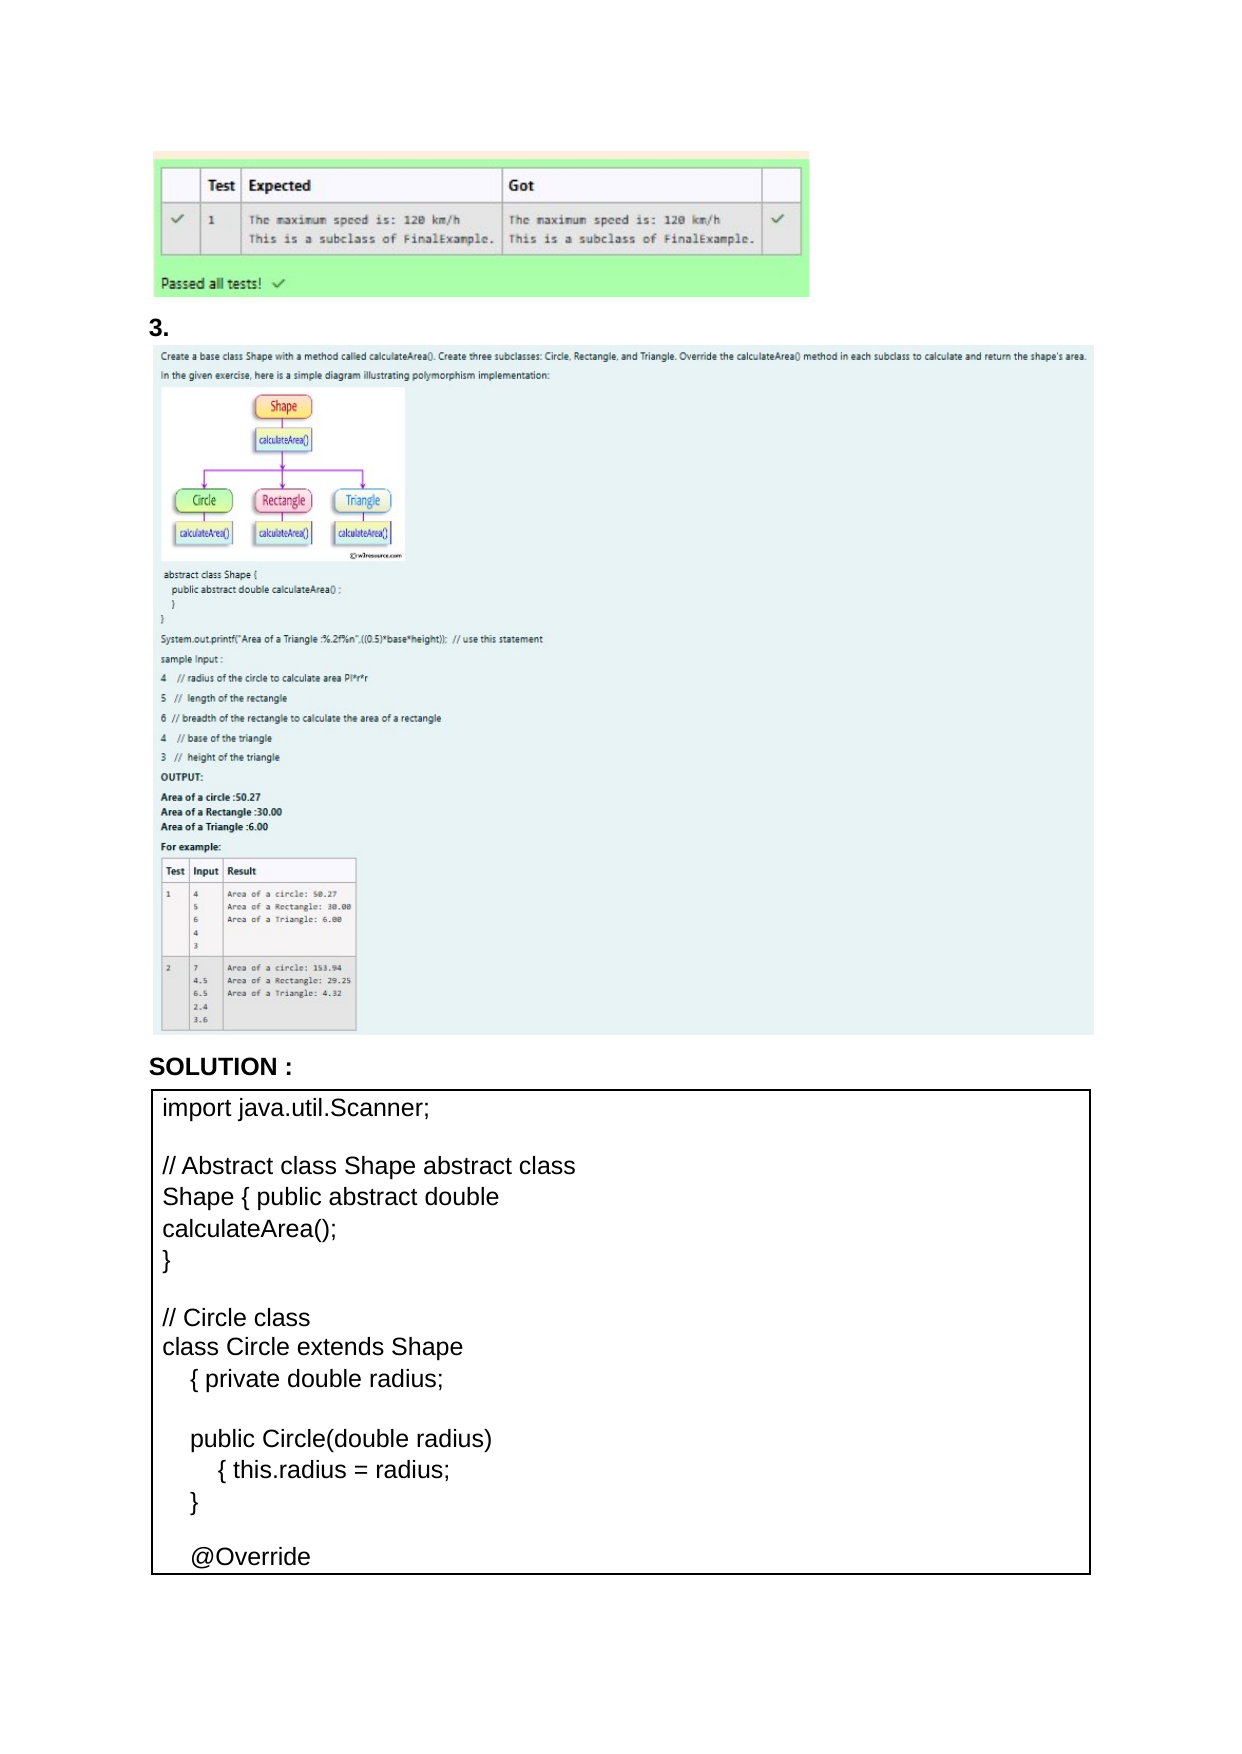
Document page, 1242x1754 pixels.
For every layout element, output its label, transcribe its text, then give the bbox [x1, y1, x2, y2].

text SOLUTION : [148, 1051, 1046, 1080]
picture [153, 345, 1094, 1035]
text 3. [148, 313, 1046, 342]
picture [153, 151, 810, 297]
table_header import java.util.Scanner; // Abstract class Shape abstract class Shape { public abstract double calculateArea(); } // Circle class class Circle extends Shape { private double radius; public Circle(double radius) { this.radius = radius; } @Override [153, 1091, 1089, 1572]
